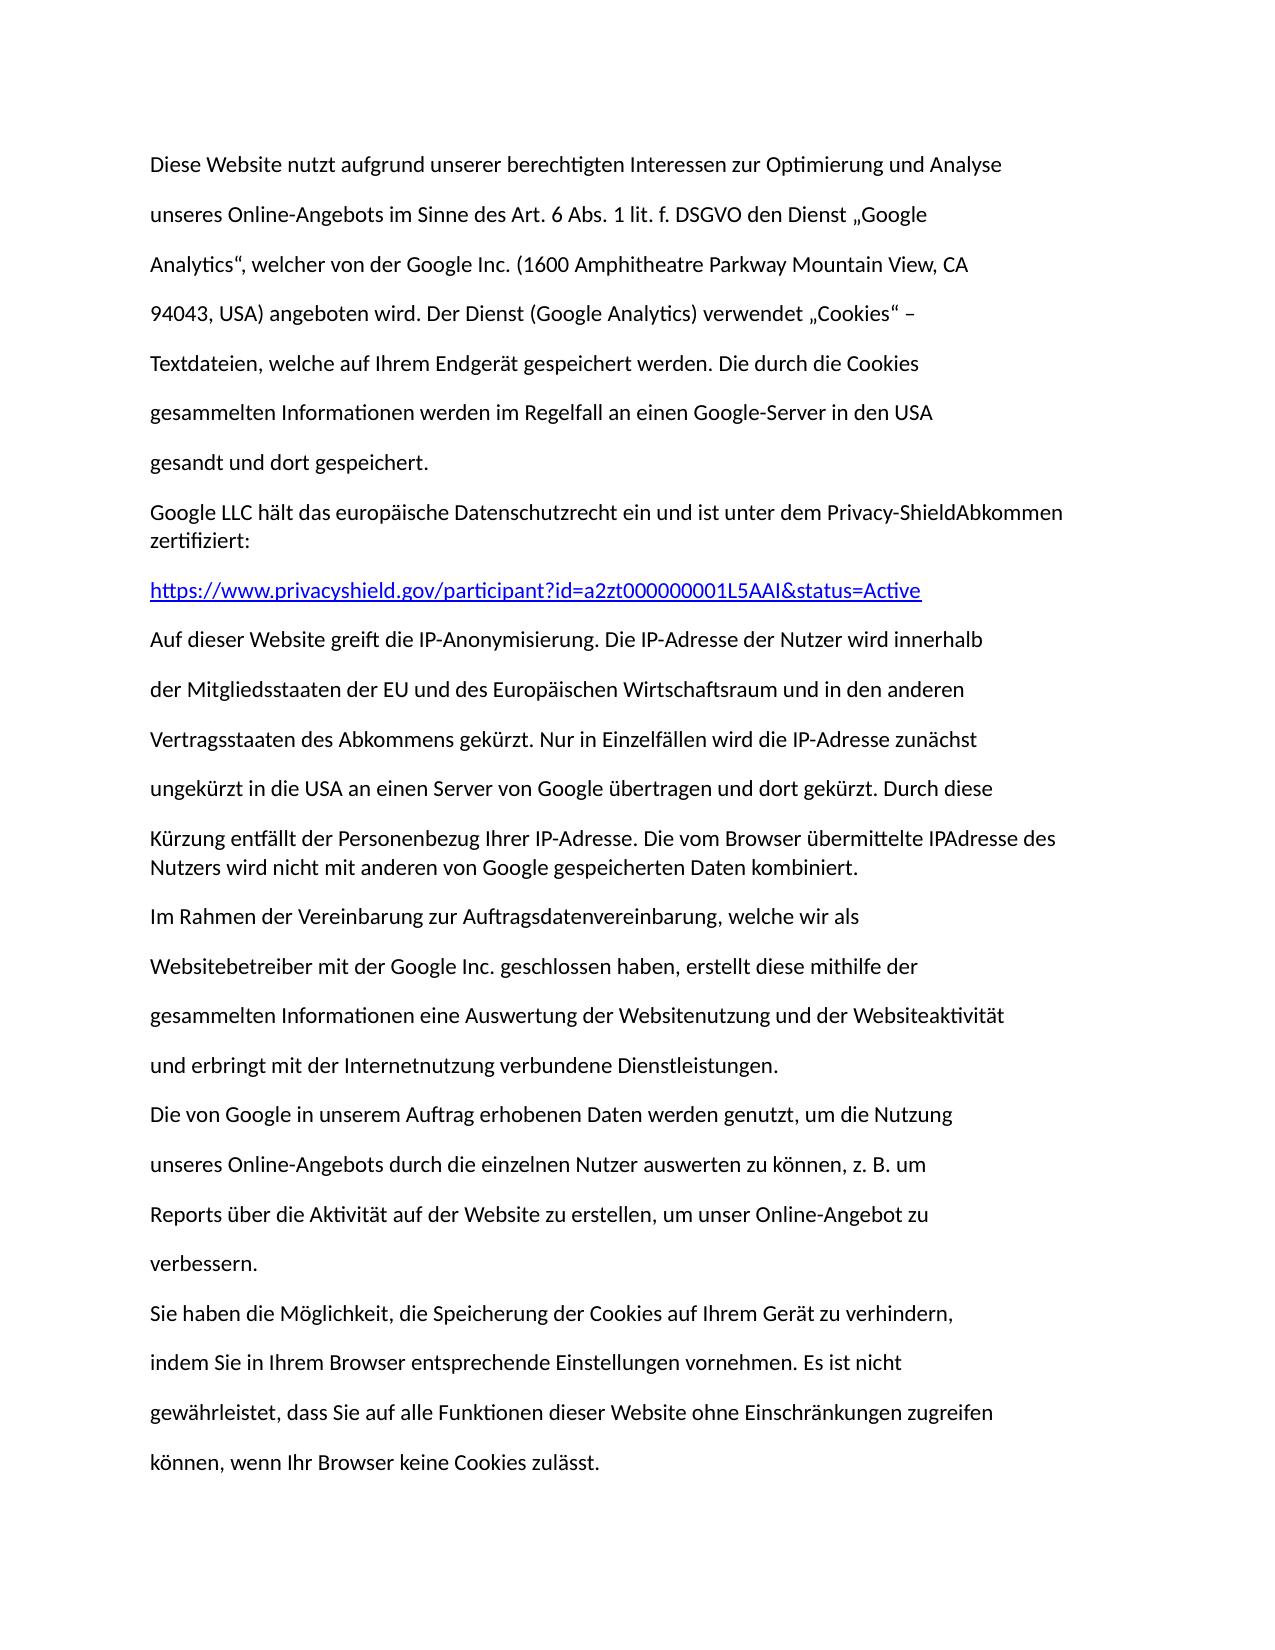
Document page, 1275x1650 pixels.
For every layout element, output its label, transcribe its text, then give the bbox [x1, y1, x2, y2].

text gesammelten Informationen werden im Regelfall an einen Google-Server in den USA [150, 398, 1125, 427]
text können, wenn Ihr Browser keine Cookies zulässt. [150, 1447, 1125, 1476]
text Im Rahmen der Vereinbarung zur Auftragsdatenvereinbarung, welche wir als [150, 902, 1125, 930]
text unseres Online-Angebots durch die einzelnen Nutzer auswerten zu können, z. B. um [150, 1149, 1125, 1178]
text indem Sie in Ihrem Browser entsprechende Einstellungen vornehmen. Es ist nicht [150, 1348, 1125, 1377]
text https://www.privacyshield.gov/participant?id=a2zt000000001L5AAI&status=Active [150, 575, 1125, 604]
text und erbringt mit der Internetnutzung verbundene Dienstleistungen. [150, 1050, 1125, 1079]
text Google LLC hält das europäische Datenschutzrecht ein und ist unter dem Privacy-ShieldAbkommen zertifiziert: [150, 497, 1125, 554]
text 94043, USA) angeboten wird. Der Dienst (Google Analytics) verwendet „Cookies“ – [150, 299, 1125, 327]
text Textdateien, welche auf Ihrem Endgerät gespeichert werden. Die durch die Cookies [150, 348, 1125, 377]
text gesandt und dort gespeichert. [150, 447, 1125, 476]
text Diese Website nutzt aufgrund unserer berechtigten Interessen zur Optimierung und Analyse [150, 150, 1125, 179]
text Reports über die Aktivität auf der Website zu erstellen, um unser Online-Angebot zu [150, 1199, 1125, 1228]
text der Mitgliedsstaaten der EU und des Europäischen Wirtschaftsraum und in den anderen [150, 674, 1125, 703]
text ungekürzt in die USA an einen Server von Google übertragen und dort gekürzt. Durch diese [150, 774, 1125, 802]
text Kürzung entfällt der Personenbezug Ihrer IP-Adresse. Die vom Browser übermittelte IPAdresse des Nutzers wird nicht mit anderen von Google gespeicherten Daten kombiniert. [150, 823, 1125, 881]
text verbessern. [150, 1249, 1125, 1277]
text unseres Online-Angebots im Sinne des Art. 6 Abs. 1 lit. f. DSGVO den Dienst „Google [150, 199, 1125, 228]
text Die von Google in unserem Auftrag erhobenen Daten werden genutzt, um die Nutzung [150, 1100, 1125, 1129]
text Auf dieser Website greift die IP-Anonymisierung. Die IP-Adresse der Nutzer wird innerhalb [150, 625, 1125, 654]
text gewährleistet, dass Sie auf alle Funktionen dieser Website ohne Einschränkungen zugreifen [150, 1397, 1125, 1426]
text Sie haben die Möglichkeit, die Speicherung der Cookies auf Ihrem Gerät zu verhindern, [150, 1298, 1125, 1327]
text gesammelten Informationen eine Auswertung der Websitenutzung und der Websiteaktivität [150, 1001, 1125, 1029]
text Vertragsstaaten des Abkommens gekürzt. Nur in Einzelfällen wird die IP-Adresse zunächst [150, 724, 1125, 753]
text Websitebetreiber mit der Google Inc. geschlossen haben, erstellt diese mithilfe der [150, 951, 1125, 980]
text Analytics“, welcher von der Google Inc. (1600 Amphitheatre Parkway Mountain View, CA [150, 249, 1125, 278]
